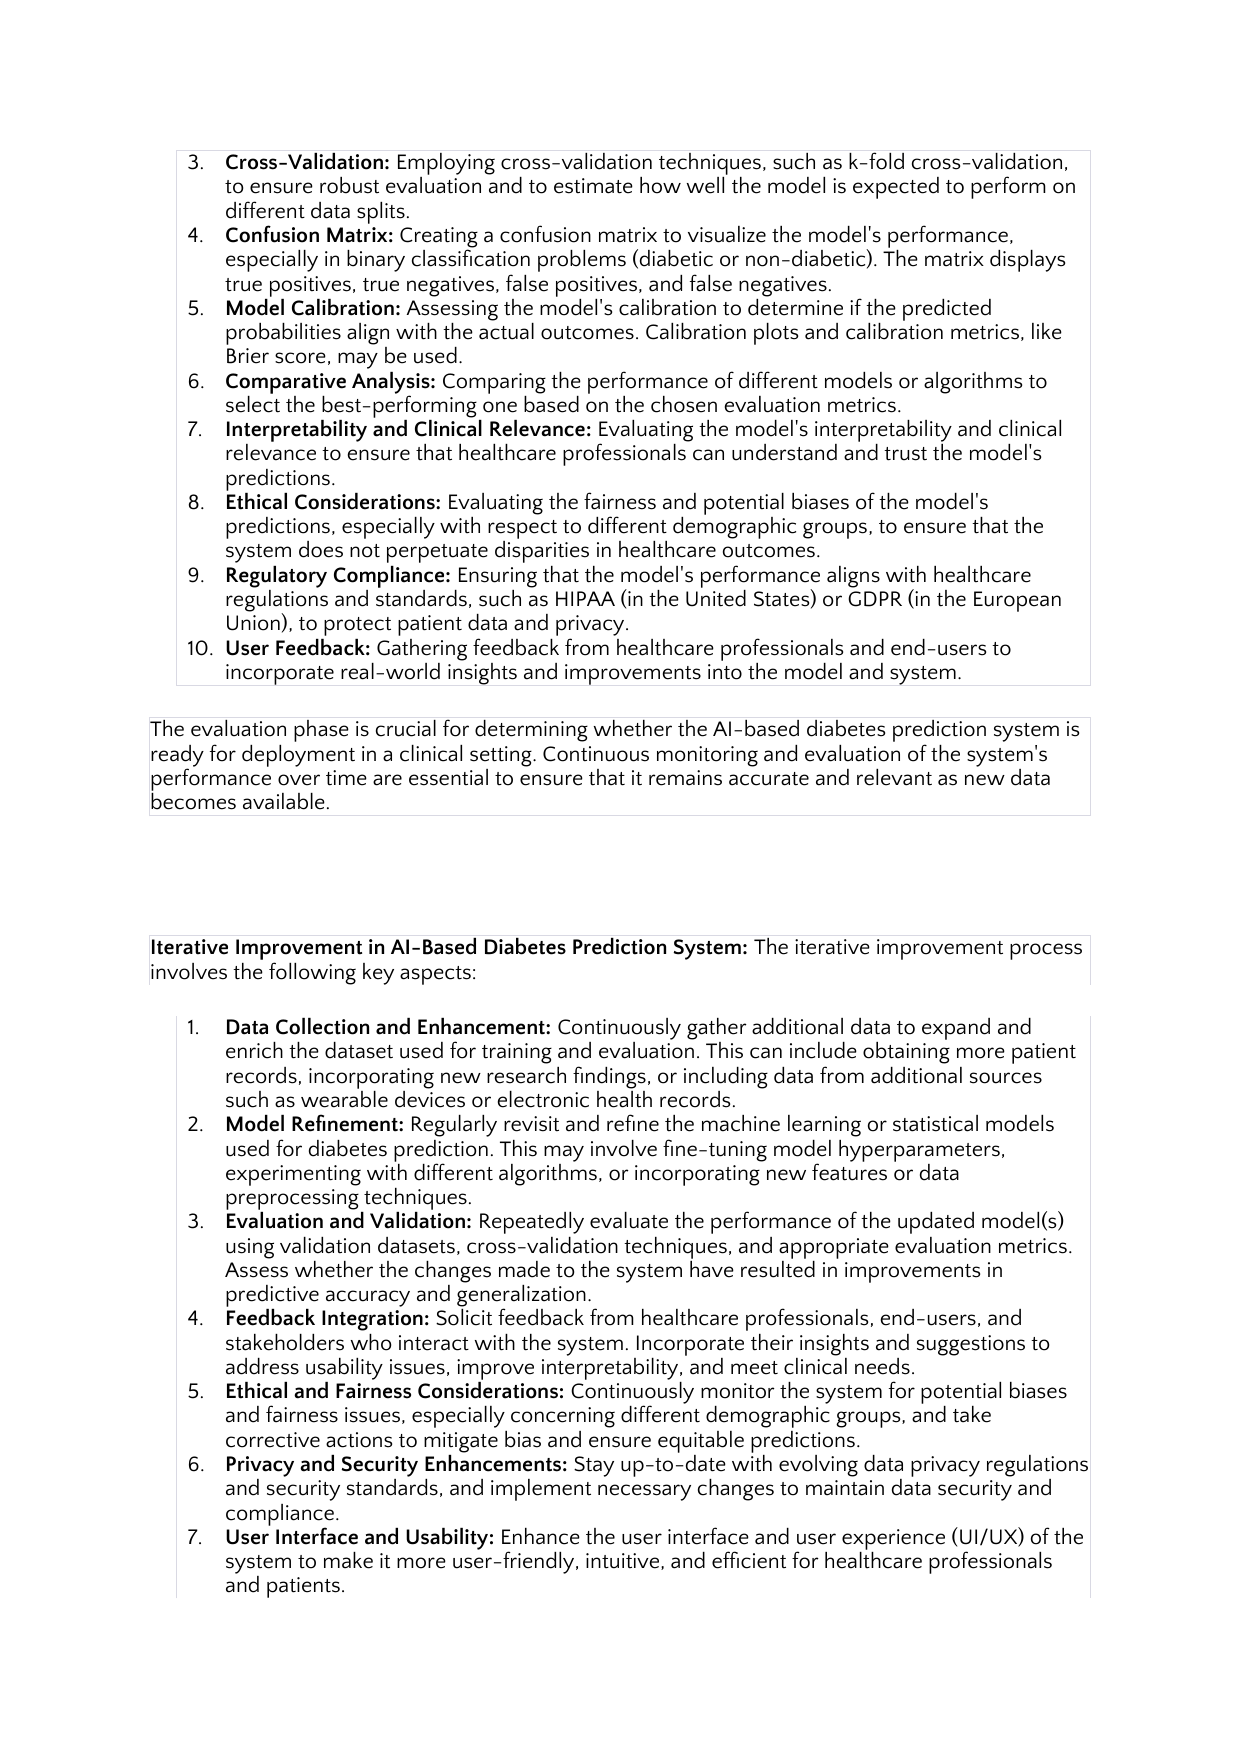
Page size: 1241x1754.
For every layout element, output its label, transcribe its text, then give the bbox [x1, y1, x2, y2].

list Regulatory Compliance: Ensuring that the model's performance aligns with healthcare regulations and standards, such as HIPAA (in the United States) or GDPR (in the European Union), to protect patient data and privacy. [177, 563, 1090, 635]
text Iterative Improvement in AI-Based Diabetes Prediction System: The iterative improvement process involves the following key aspects: [150, 936, 1090, 985]
list Interpretability and Clinical Relevance: Evaluating the model's interpretability and clinical relevance to ensure that healthcare professionals can understand and trust the model's predictions. [177, 417, 1090, 490]
list Cross-Validation: Employing cross-validation techniques, such as k-fold cross-validation, to ensure robust evaluation and to estimate how well the model is expected to perform on different data splits. [177, 151, 1090, 223]
list Ethical and Fairness Considerations: Continuously monitor the system for potential biases and fairness issues, especially concerning different demographic groups, and take corrective actions to mitigate bias and ensure equitable predictions. [177, 1380, 1090, 1453]
list Evaluation and Validation: Repeatedly evaluate the performance of the updated model(s) using validation datasets, cross-validation techniques, and appropriate evaluation metrics. Assess whether the changes made to the system have resulted in improvements in predictive accuracy and generalization. [177, 1210, 1090, 1307]
text The evaluation phase is crucial for determining whether the AI-based diabetes prediction system is ready for deployment in a clinical setting. Continuous monitoring and evaluation of the system's performance over time are essential to ensure that it remains accurate and relevant as new data becomes available. [150, 718, 1090, 815]
list Feedback Integration: Solicit feedback from healthcare professionals, end-users, and stakeholders who interact with the system. Incorporate their insights and suggestions to address usability issues, improve interpretability, and meet clinical needs. [177, 1307, 1090, 1380]
list Comparative Analysis: Comparing the performance of different models or algorithms to select the best-performing one based on the chosen evaluation metrics. [177, 368, 1090, 417]
list Ethical Considerations: Evaluating the fairness and potential biases of the model's predictions, especially with respect to different demographic groups, to ensure that the system does not perpetuate disparities in healthcare outcomes. [177, 490, 1090, 563]
list Model Calibration: Assessing the model's calibration to determine if the predicted probabilities align with the actual outcomes. Calibration plots and calibration metrics, like Brier score, may be used. [177, 296, 1090, 368]
list Data Collection and Enhancement: Continuously gather additional data to expand and enrich the dataset used for training and evaluation. This can include obtaining more patient records, incorporating new research findings, or including data from additional sources such as wearable devices or electronic health records. [177, 1016, 1090, 1113]
list User Interface and Usability: Enhance the user interface and user experience (UI/UX) of the system to make it more user-friendly, intuitive, and efficient for healthcare professionals and patients. [177, 1526, 1090, 1598]
list Model Refinement: Regularly revisit and refine the machine learning or statistical models used for diabetes prediction. This may involve fine-tuning model hyperparameters, experimenting with different algorithms, or incorporating new features or data preprocessing techniques. [177, 1113, 1090, 1210]
list Privacy and Security Enhancements: Stay up-to-date with evolving data privacy regulations and security standards, and implement necessary changes to maintain data security and compliance. [177, 1453, 1090, 1526]
list Confusion Matrix: Creating a confusion matrix to visualize the model's performance, especially in binary classification problems (diabetic or non-diabetic). The matrix displays true positives, true negatives, false positives, and false negatives. [177, 223, 1090, 296]
list User Feedback: Gathering feedback from healthcare professionals and end-users to incorporate real-world insights and improvements into the model and system. [177, 635, 1090, 685]
